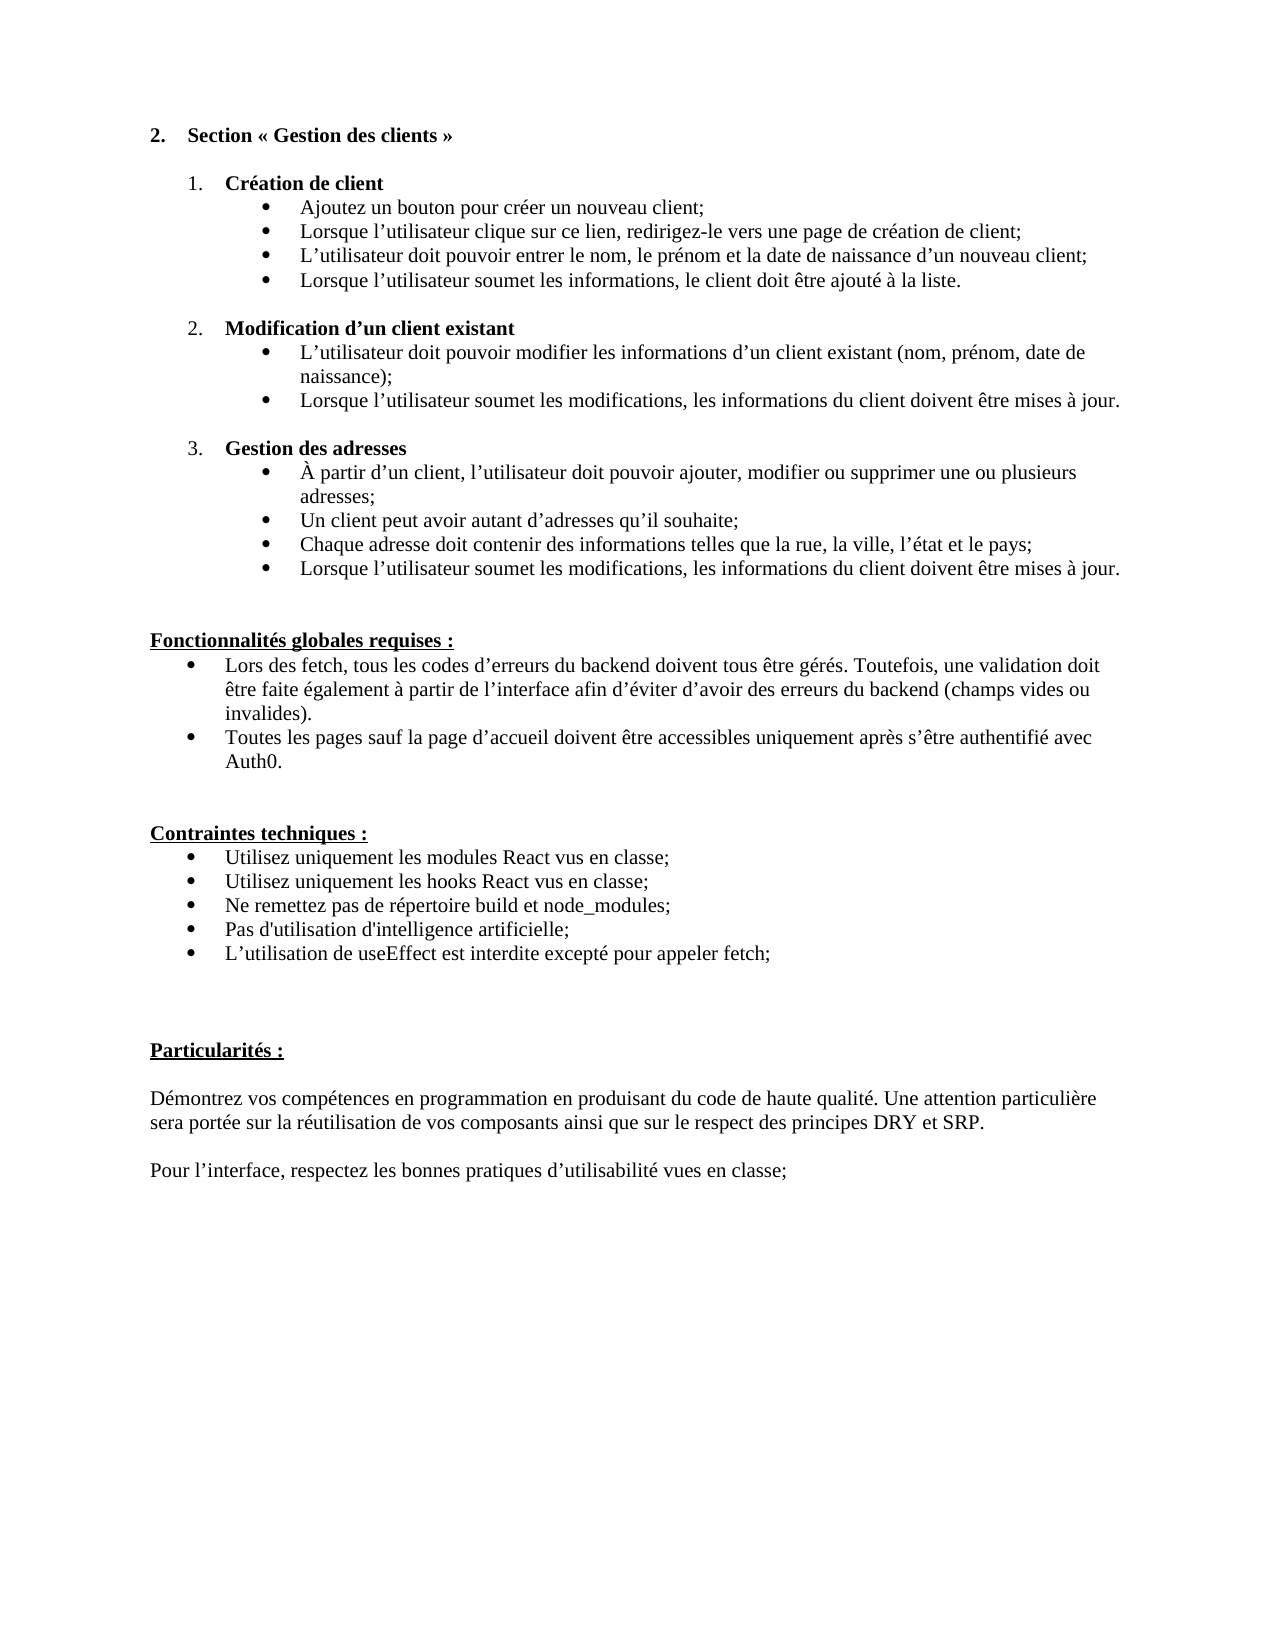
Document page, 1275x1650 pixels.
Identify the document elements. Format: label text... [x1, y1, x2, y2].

list Utilisez uniquement les modules React vus en classe; [187, 845, 1125, 869]
text Pour l’interface, respectez les bonnes pratiques d’utilisabilité vues en classe; [150, 1158, 1125, 1182]
text Démontrez vos compétences en programmation en produisant du code de haute qualité. Une attention particulière sera portée sur la réutilisation de vos composants ainsi que sur le respect des principes DRY et SRP. [150, 1086, 1125, 1134]
list À partir d’un client, l’utilisateur doit pouvoir ajouter, modifier ou supprimer une ou plusieurs adresses; [262, 460, 1125, 508]
list Gestion des adresses [187, 436, 1125, 460]
text Particularités : [150, 1037, 1125, 1062]
list Chaque adresse doit contenir des informations telles que la rue, la ville, l’état et le pays; [262, 532, 1125, 556]
list L’utilisateur doit pouvoir modifier les informations d’un client existant (nom, prénom, date de naissance); [262, 340, 1125, 388]
list Lorsque l’utilisateur soumet les informations, le client doit être ajouté à la liste. [262, 267, 1125, 292]
list Lorsque l’utilisateur soumet les modifications, les informations du client doivent être mises à jour. [262, 556, 1125, 580]
list Un client peut avoir autant d’adresses qu’il souhaite; [262, 508, 1125, 532]
list Lorsque l’utilisateur soumet les modifications, les informations du client doivent être mises à jour. [262, 388, 1125, 412]
list L’utilisateur doit pouvoir entrer le nom, le prénom et la date de naissance d’un nouveau client; [262, 243, 1125, 267]
list Création de client [187, 171, 1125, 195]
text Contraintes techniques : [150, 821, 1125, 845]
list Toutes les pages sauf la page d’accueil doivent être accessibles uniquement après s’être authentifié avec Auth0. [187, 725, 1125, 773]
list Utilisez uniquement les hooks React vus en classe; [187, 869, 1125, 893]
text Fonctionnalités globales requises : [150, 628, 1125, 652]
list Pas d'utilisation d'intelligence artificielle; [187, 917, 1125, 941]
list Ajoutez un bouton pour créer un nouveau client; [262, 195, 1125, 219]
list Lors des fetch, tous les codes d’erreurs du backend doivent tous être gérés. Toutefois, une validation doit être faite également à partir de l’interface afin d’éviter d’avoir des erreurs du backend (champs vides ou invalides). [187, 652, 1125, 725]
list Ne remettez pas de répertoire build et node_modules; [187, 893, 1125, 917]
list L’utilisation de useEffect est interdite excepté pour appeler fetch; [187, 941, 1125, 965]
list Section « Gestion des clients » [150, 123, 1125, 147]
list Modification d’un client existant [187, 316, 1125, 340]
list Lorsque l’utilisateur clique sur ce lien, redirigez-le vers une page de création de client; [262, 219, 1125, 243]
